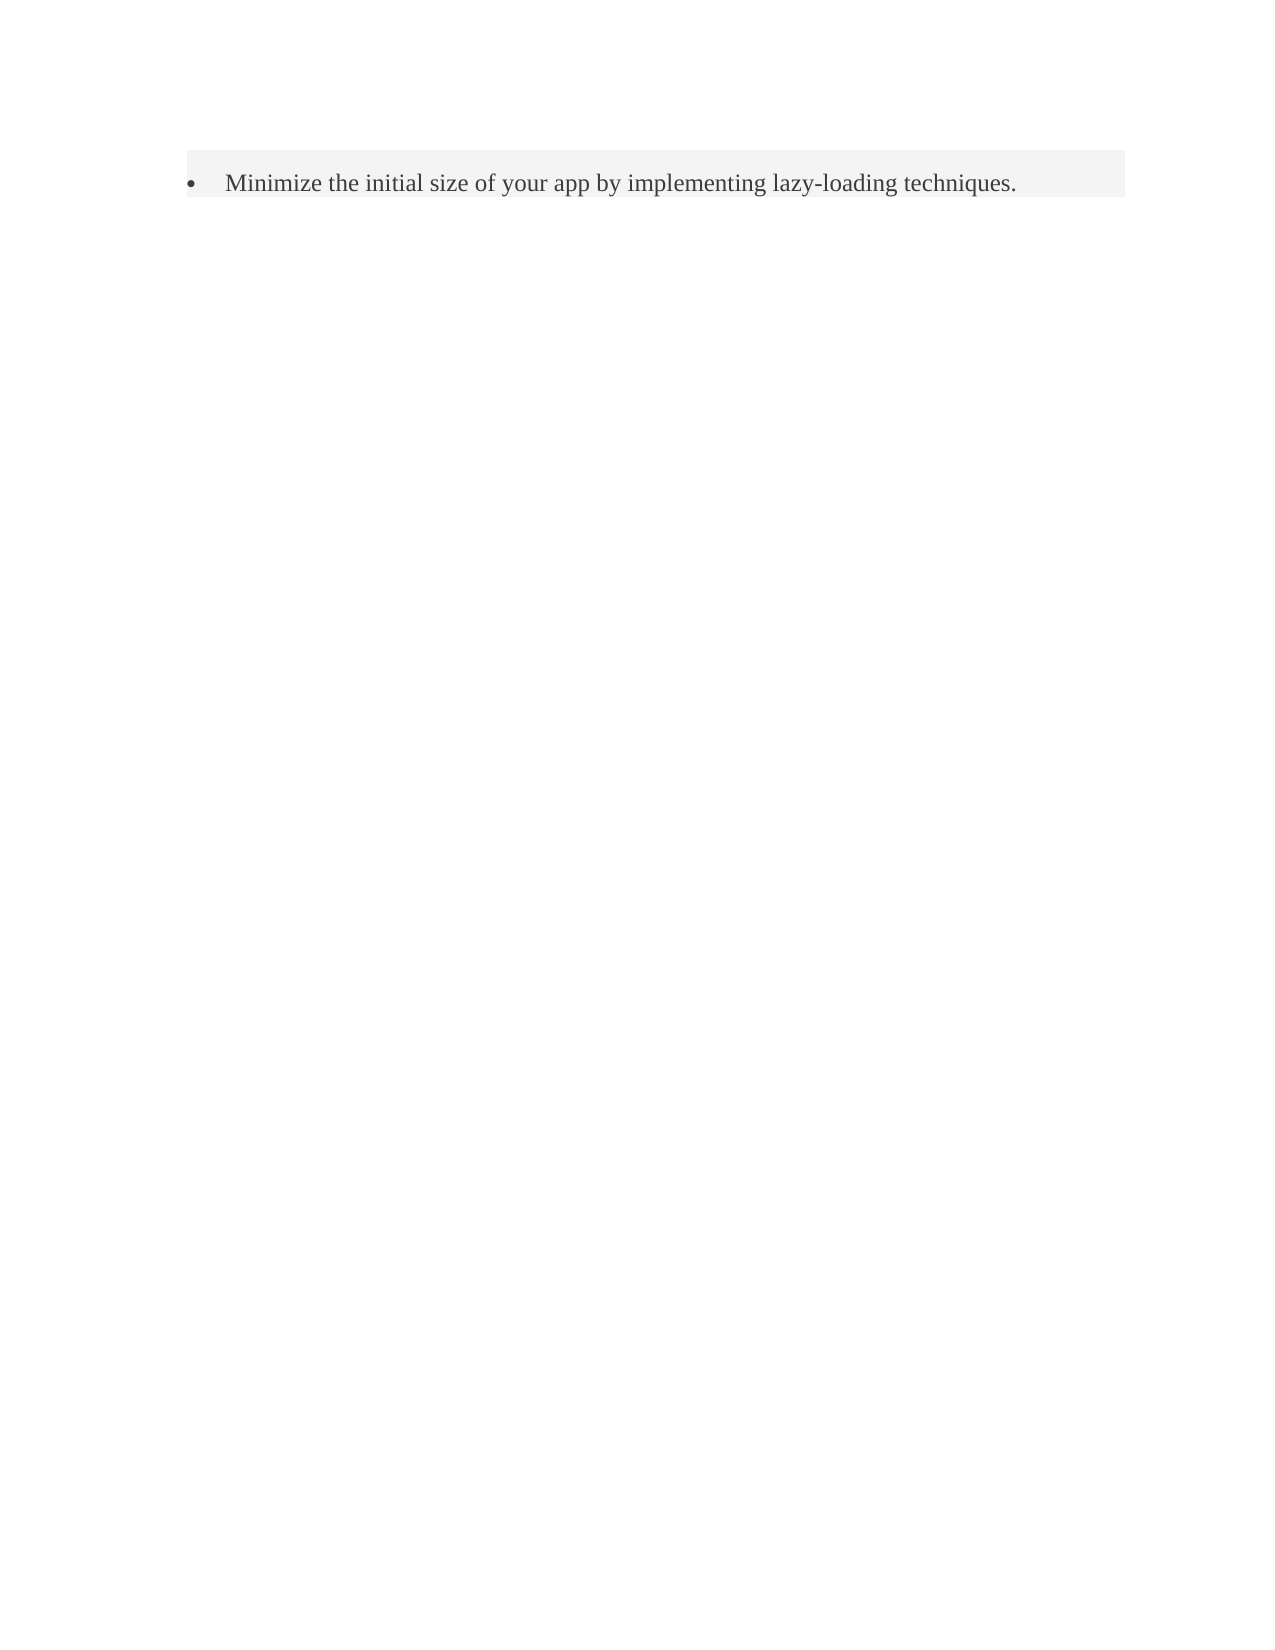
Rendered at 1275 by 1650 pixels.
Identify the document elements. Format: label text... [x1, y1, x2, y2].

list Minimize the initial size of your app by implementing lazy-loading techniques. [187, 150, 1125, 197]
